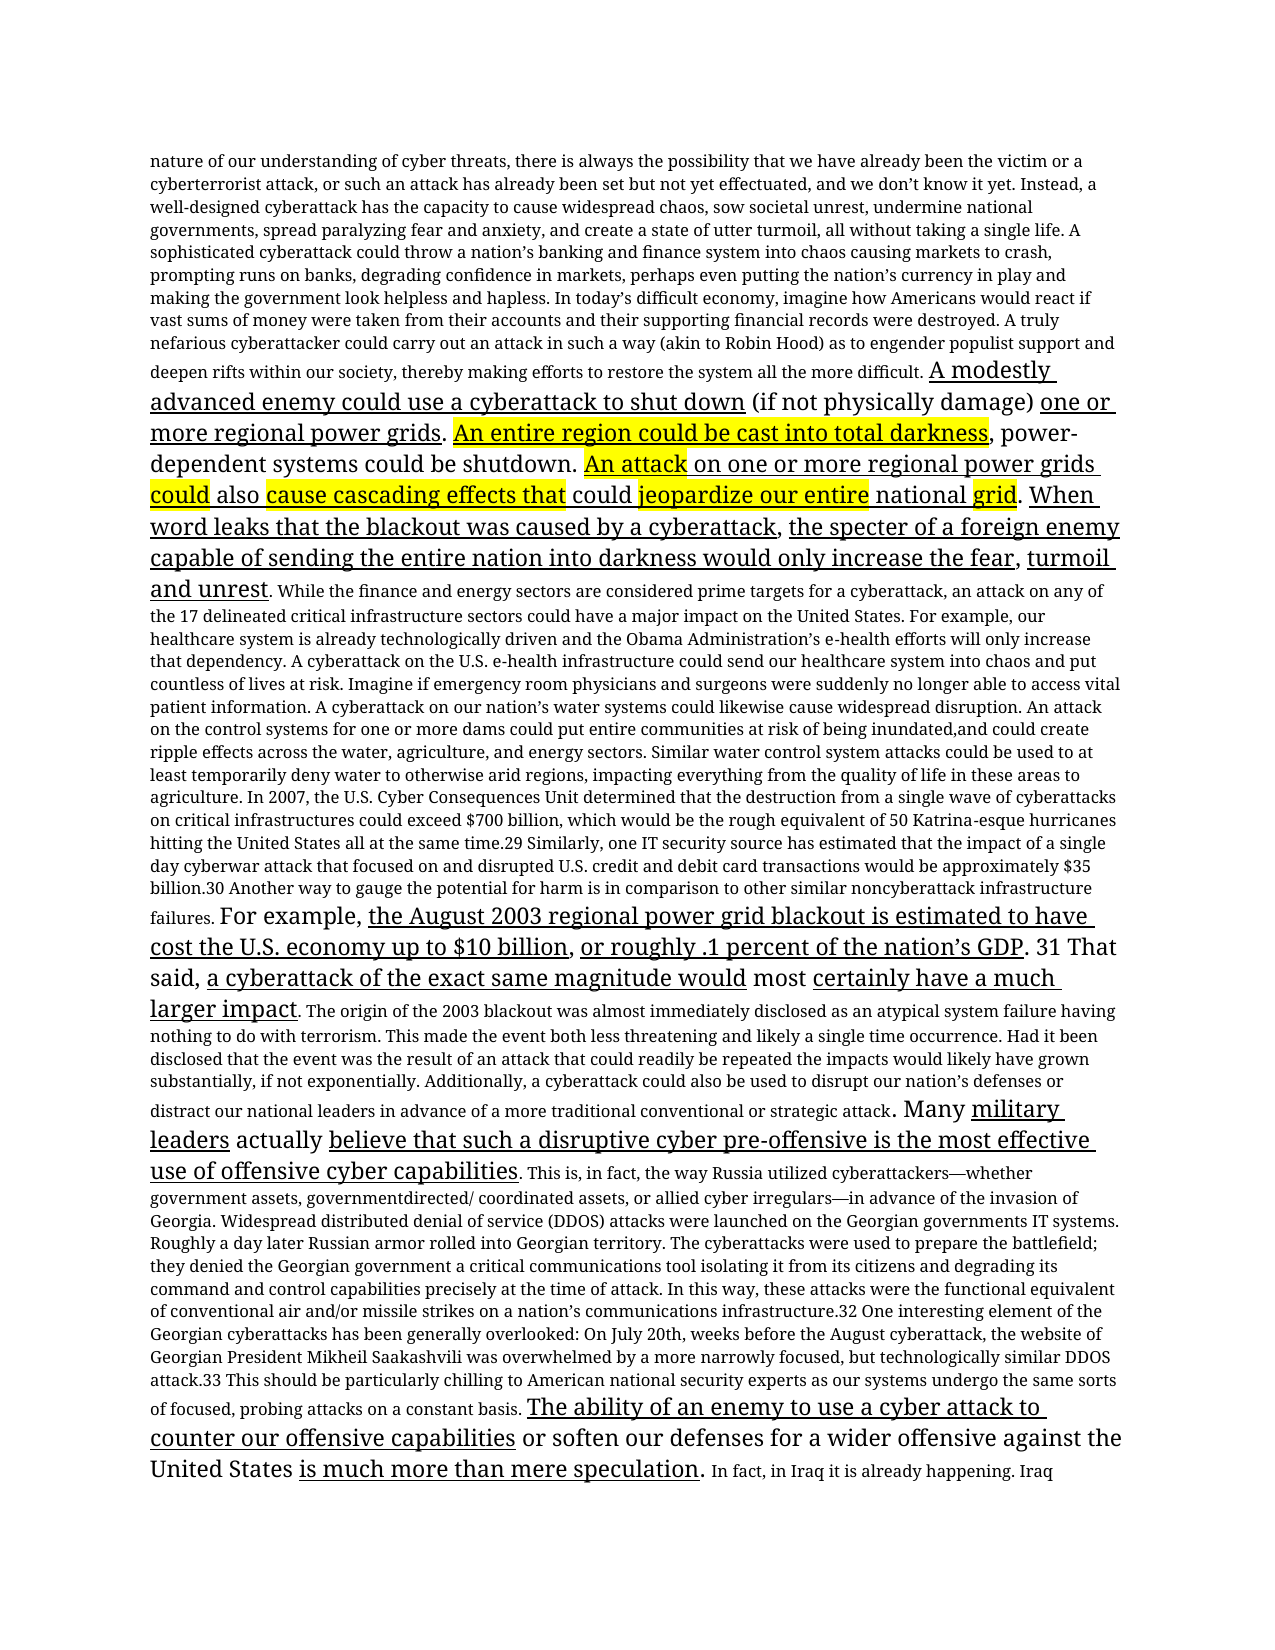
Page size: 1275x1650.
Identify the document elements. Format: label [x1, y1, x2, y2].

text [150, 150, 1125, 1484]
